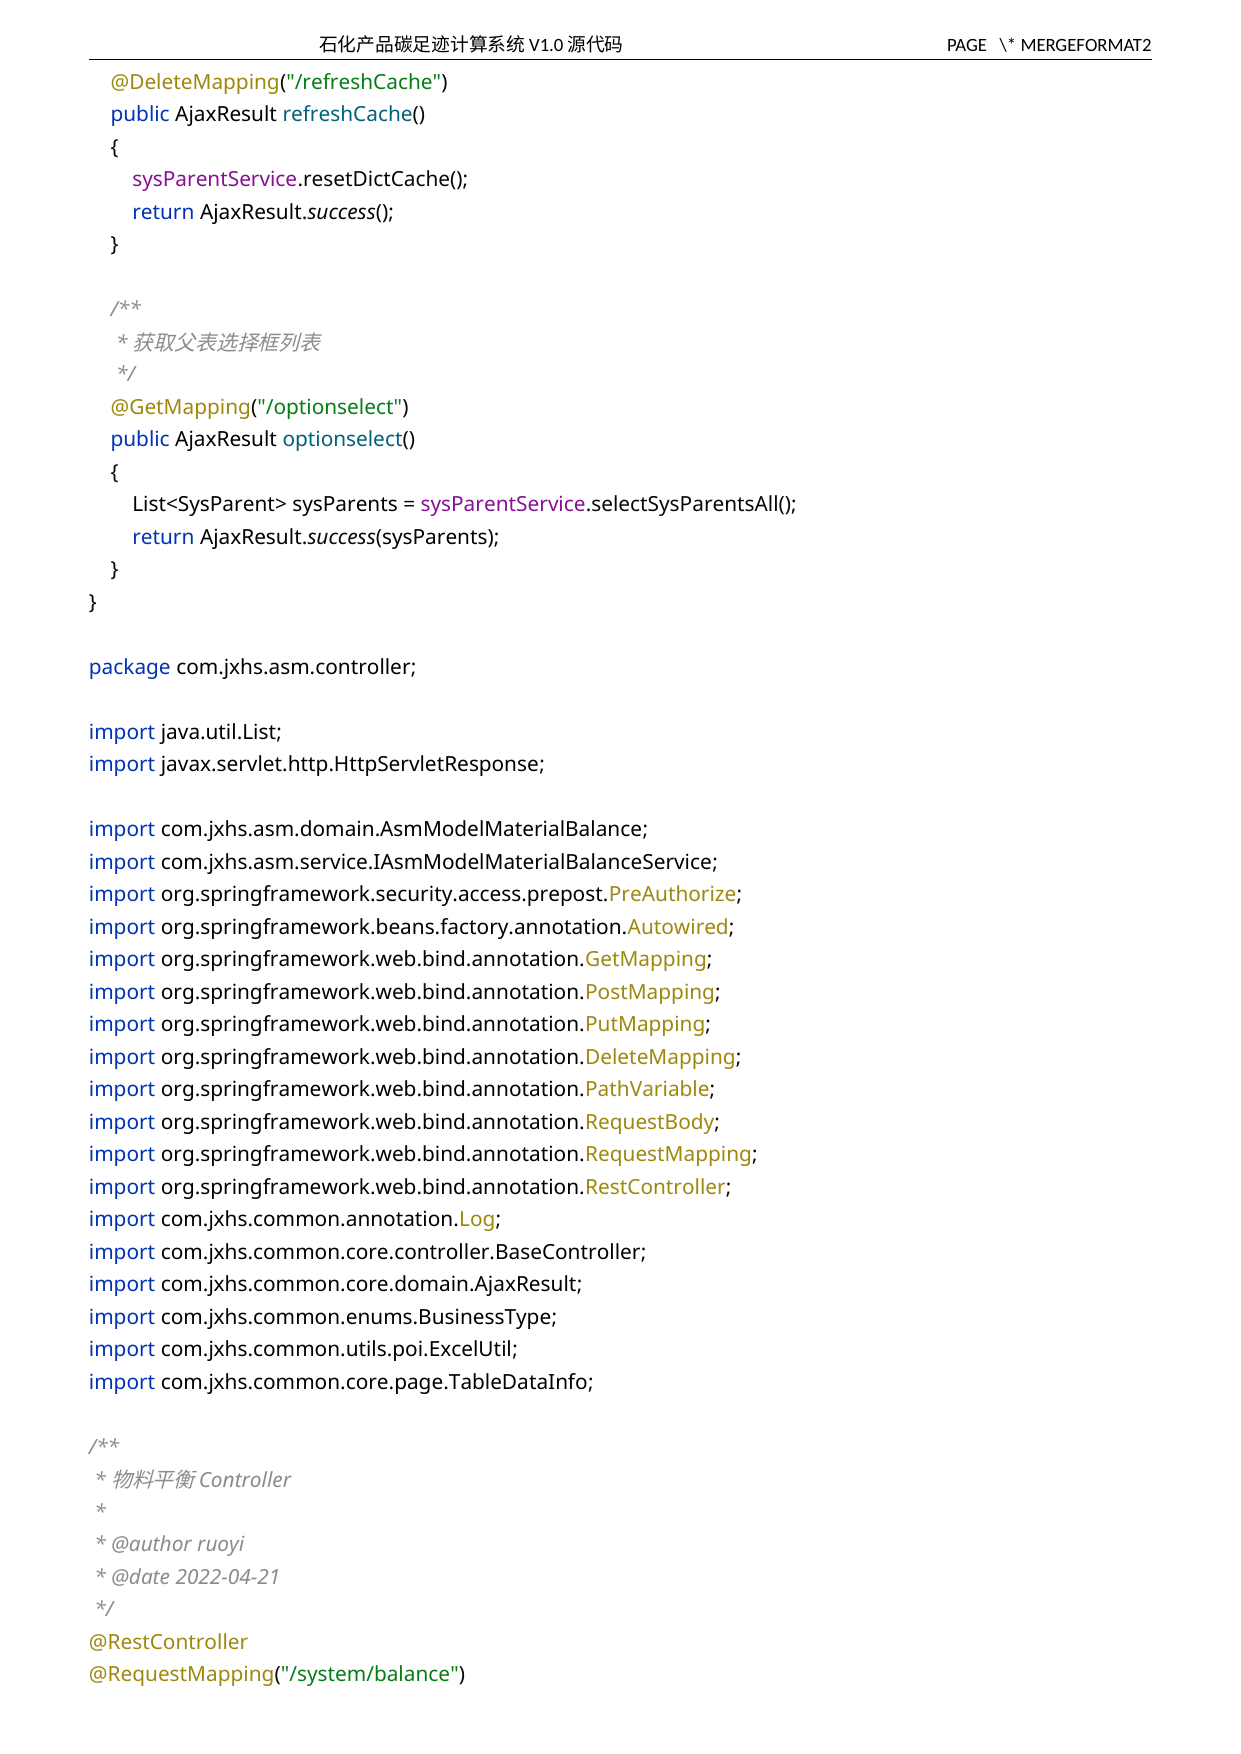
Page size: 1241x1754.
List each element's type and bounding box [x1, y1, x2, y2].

text [89, 650, 1152, 1690]
text [89, 65, 1152, 618]
